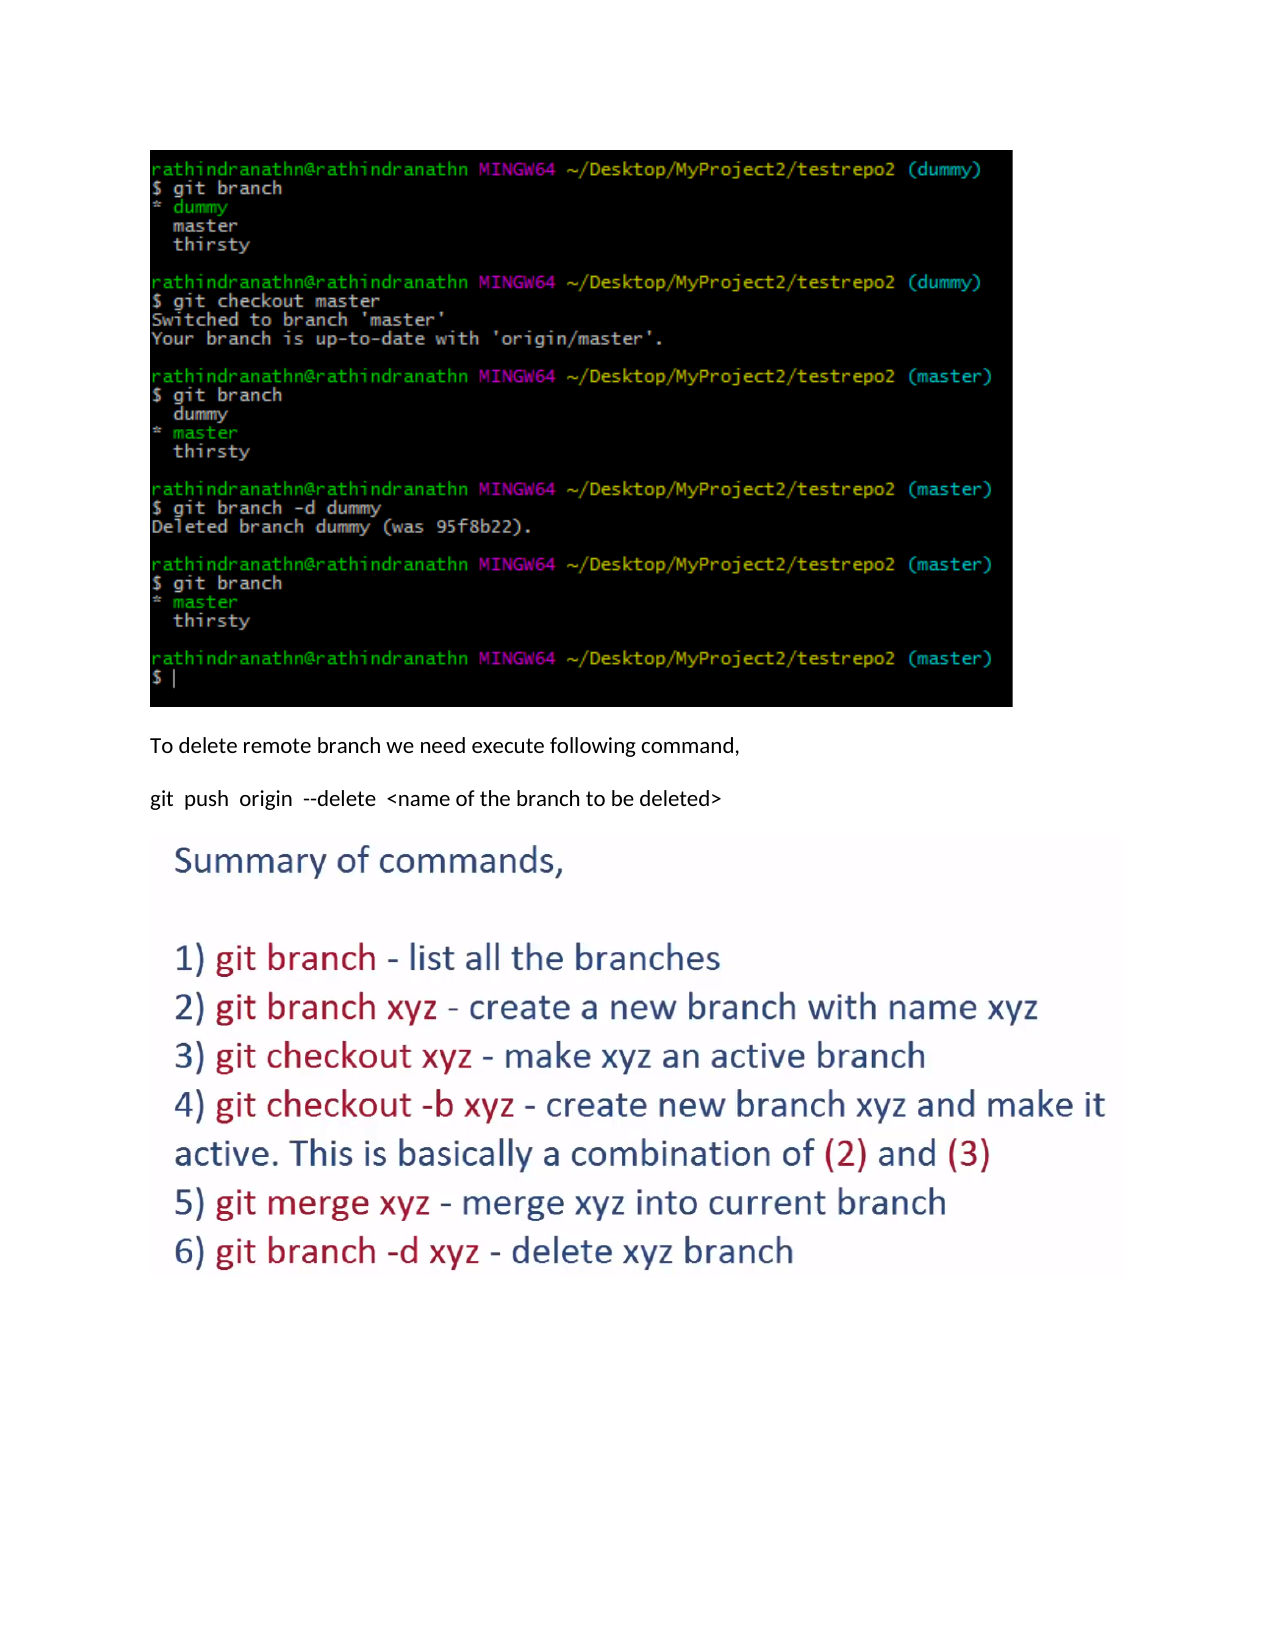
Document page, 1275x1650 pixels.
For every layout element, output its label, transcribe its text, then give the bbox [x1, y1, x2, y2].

text git push origin --delete <name of the branch to be deleted> [150, 784, 1125, 812]
text To delete remote branch we need execute following command, [150, 731, 1125, 759]
picture [150, 837, 1125, 1277]
picture [150, 150, 1013, 707]
